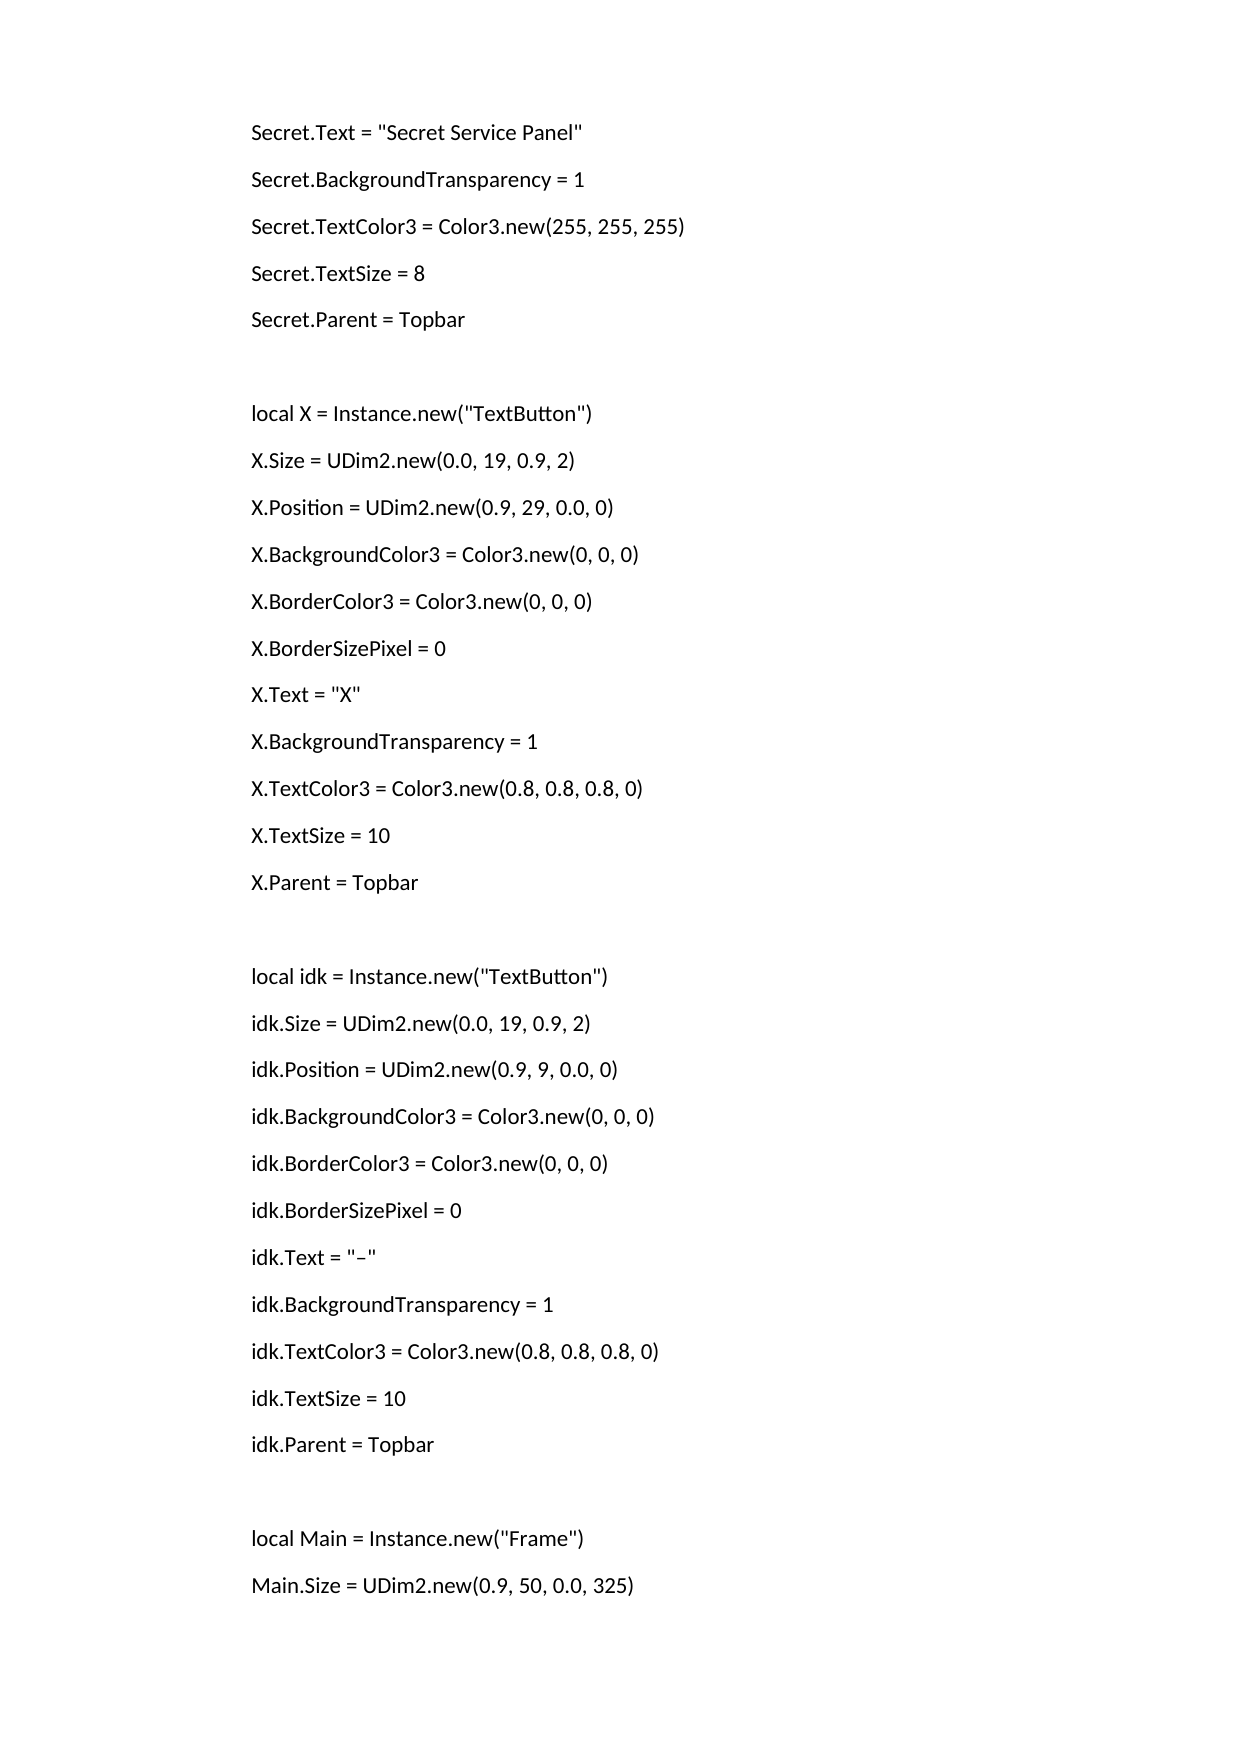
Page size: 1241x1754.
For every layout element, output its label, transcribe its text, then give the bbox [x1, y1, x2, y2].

text idk.BorderSizePixel = 0 [177, 1196, 1152, 1224]
text idk.Text = "–" [177, 1243, 1152, 1271]
text X.BorderSizePixel = 0 [177, 634, 1152, 662]
text Main.Size = UDim2.new(0.9, 50, 0.0, 325) [177, 1571, 1152, 1599]
text X.BackgroundColor3 = Color3.new(0, 0, 0) [177, 540, 1152, 568]
text local Main = Instance.new("Frame") [177, 1524, 1152, 1552]
text Secret.Parent = Topbar [177, 306, 1152, 334]
text X.Size = UDim2.new(0.0, 19, 0.9, 2) [177, 446, 1152, 474]
text X.BackgroundTransparency = 1 [177, 727, 1152, 756]
text X.BorderColor3 = Color3.new(0, 0, 0) [177, 587, 1152, 615]
text idk.TextColor3 = Color3.new(0.8, 0.8, 0.8, 0) [177, 1337, 1152, 1365]
text Secret.TextSize = 8 [177, 259, 1152, 287]
text local X = Instance.new("TextButton") [177, 399, 1152, 427]
text Secret.Text = "Secret Service Panel" [177, 118, 1152, 146]
text idk.Parent = Topbar [177, 1431, 1152, 1459]
text X.Position = UDim2.new(0.9, 29, 0.0, 0) [177, 493, 1152, 521]
text X.Text = "X" [177, 681, 1152, 709]
text X.TextSize = 10 [177, 821, 1152, 849]
text idk.BackgroundColor3 = Color3.new(0, 0, 0) [177, 1102, 1152, 1131]
text Secret.BackgroundTransparency = 1 [177, 165, 1152, 193]
text idk.Size = UDim2.new(0.0, 19, 0.9, 2) [177, 1009, 1152, 1037]
text idk.TextSize = 10 [177, 1384, 1152, 1412]
text local idk = Instance.new("TextButton") [177, 962, 1152, 990]
text X.Parent = Topbar [177, 868, 1152, 896]
text idk.BackgroundTransparency = 1 [177, 1290, 1152, 1318]
text idk.Position = UDim2.new(0.9, 9, 0.0, 0) [177, 1056, 1152, 1084]
text idk.BorderColor3 = Color3.new(0, 0, 0) [177, 1149, 1152, 1177]
text Secret.TextColor3 = Color3.new(255, 255, 255) [177, 212, 1152, 240]
text X.TextColor3 = Color3.new(0.8, 0.8, 0.8, 0) [177, 774, 1152, 802]
